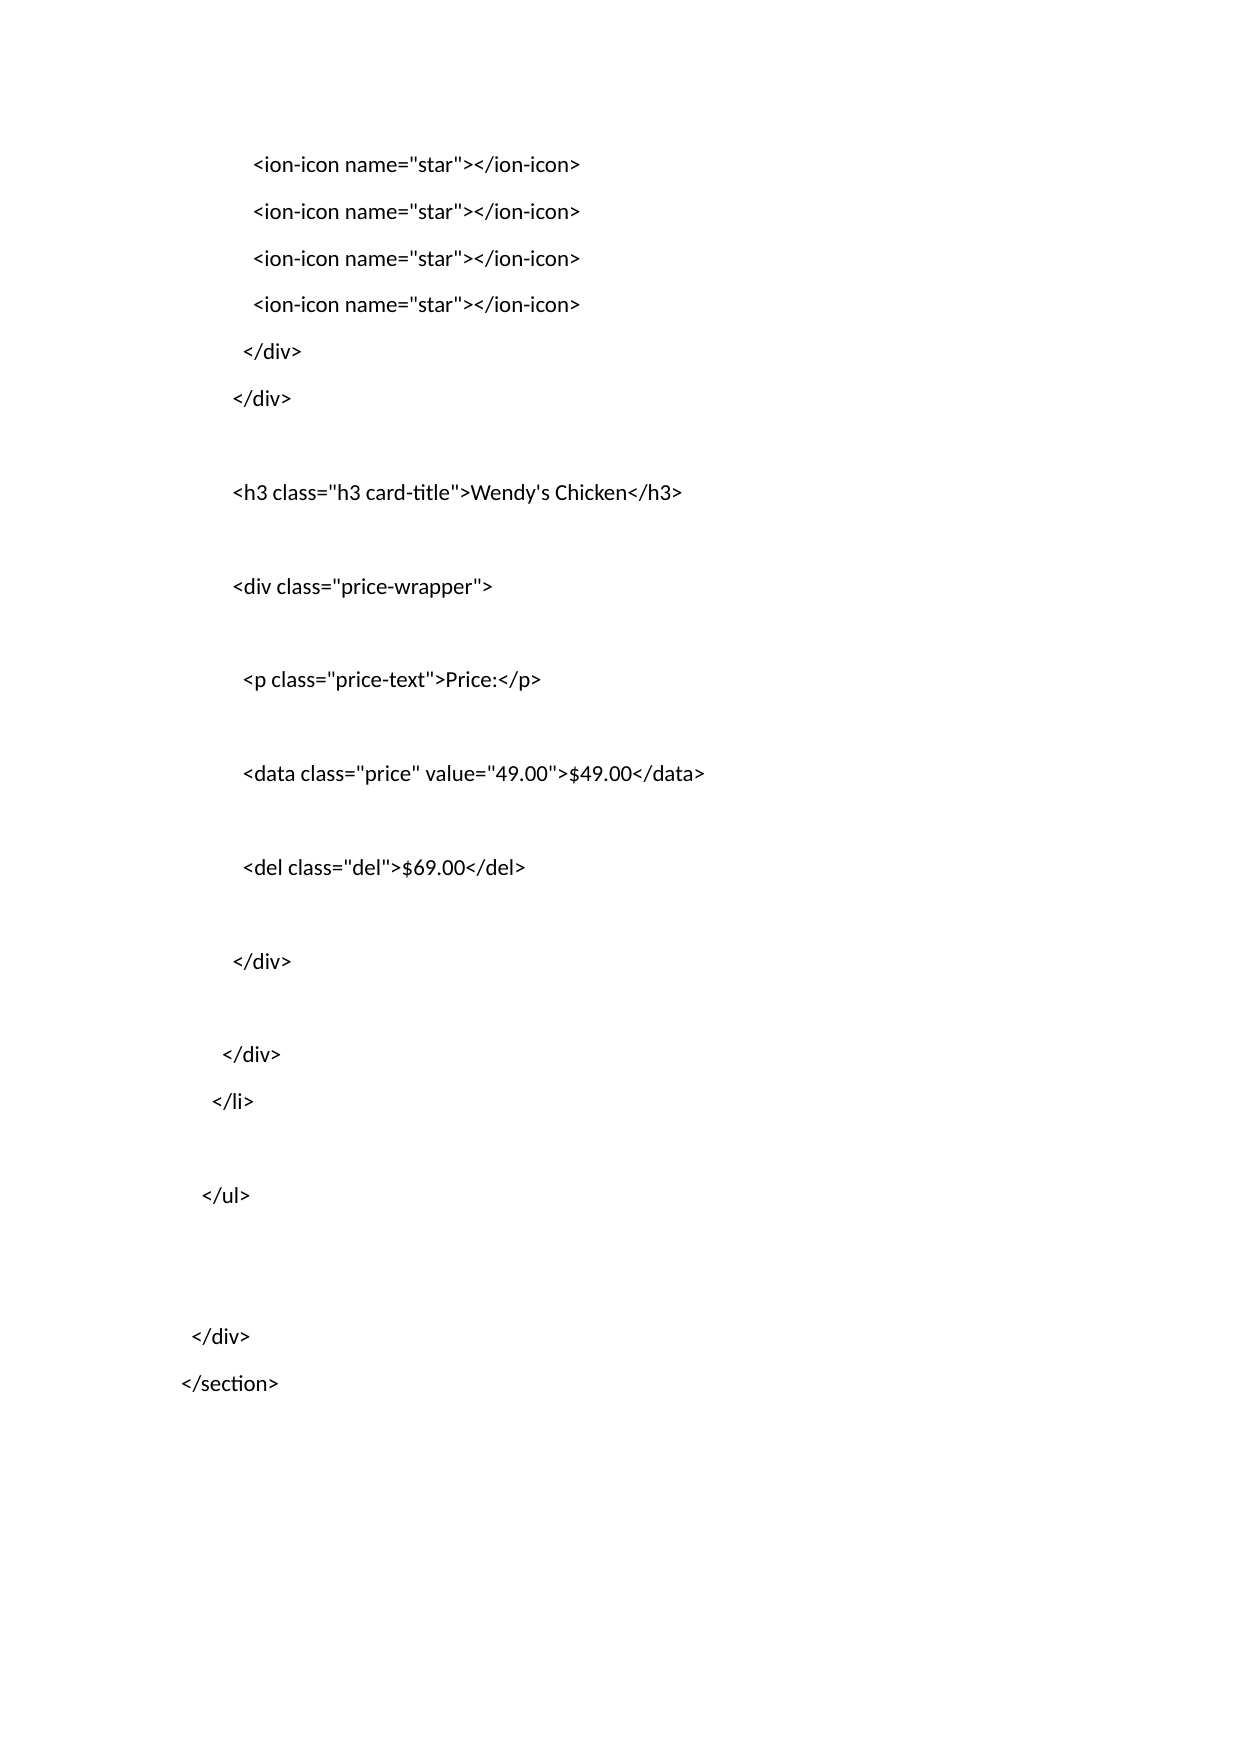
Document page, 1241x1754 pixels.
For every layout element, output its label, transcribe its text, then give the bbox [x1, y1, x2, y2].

text <ion-icon name="star"></ion-icon> [150, 197, 1090, 225]
text </div> [150, 947, 1090, 975]
text </section> [150, 1369, 1090, 1397]
text <del class="del">$69.00</del> [150, 853, 1090, 881]
text </li> [150, 1087, 1090, 1116]
text <ion-icon name="star"></ion-icon> [150, 291, 1090, 319]
text <data class="price" value="49.00">$49.00</data> [150, 759, 1090, 787]
text <h3 class="h3 card-title">Wendy's Chicken</h3> [150, 478, 1090, 506]
text </ul> [150, 1181, 1090, 1209]
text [150, 150, 1090, 178]
text </div> [150, 1322, 1090, 1350]
text <div class="price-wrapper"> [150, 572, 1090, 600]
text </div> [150, 337, 1090, 366]
text </div> [150, 1041, 1090, 1069]
text <ion-icon name="star"></ion-icon> [150, 244, 1090, 272]
text <p class="price-text">Price:</p> [150, 666, 1090, 694]
text </div> [150, 384, 1090, 412]
